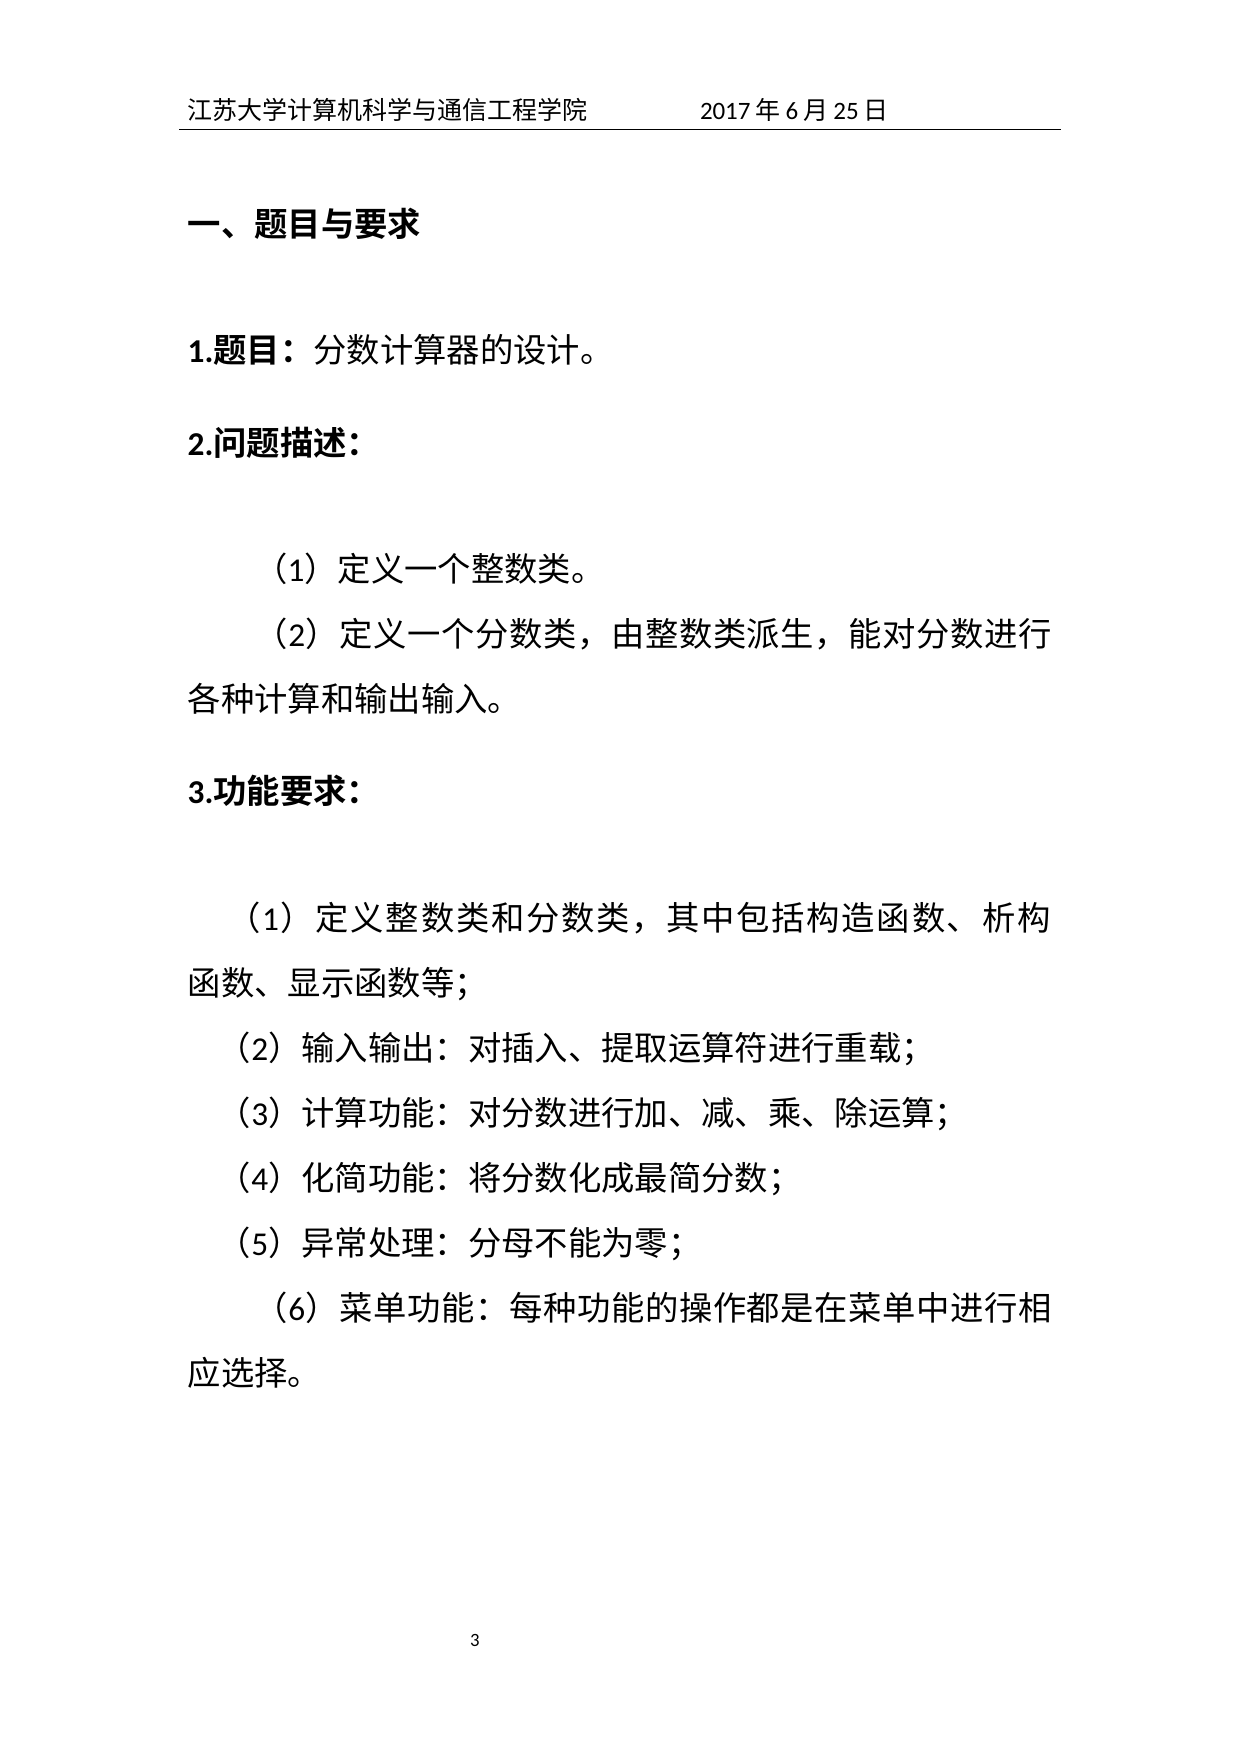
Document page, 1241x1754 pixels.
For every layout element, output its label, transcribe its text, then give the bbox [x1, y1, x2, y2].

list （3）计算功能：对分数进行加、减、乘、除运算； [187, 1078, 1053, 1143]
subtitle 题目与要求 [187, 189, 1053, 254]
subtitle 2.问题描述： [187, 408, 1053, 473]
list （6）菜单功能：每种功能的操作都是在菜单中进行相应选择。 [187, 1273, 1053, 1403]
subtitle 3.功能要求： [187, 757, 1053, 822]
list 1.题目：分数计算器的设计。 [187, 316, 1053, 381]
list （1）定义整数类和分数类，其中包括构造函数、析构 函数、显示函数等； [187, 883, 1053, 1013]
list （5）异常处理：分母不能为零； [187, 1208, 1053, 1273]
list （1）定义一个整数类。 [187, 535, 1053, 600]
list （4）化简功能：将分数化成最简分数； [187, 1143, 1053, 1208]
list （2）定义一个分数类，由整数类派生，能对分数进行各种计算和输出输入。 [187, 600, 1053, 730]
list （2）输入输出：对插入、提取运算符进行重载； [187, 1013, 1053, 1078]
